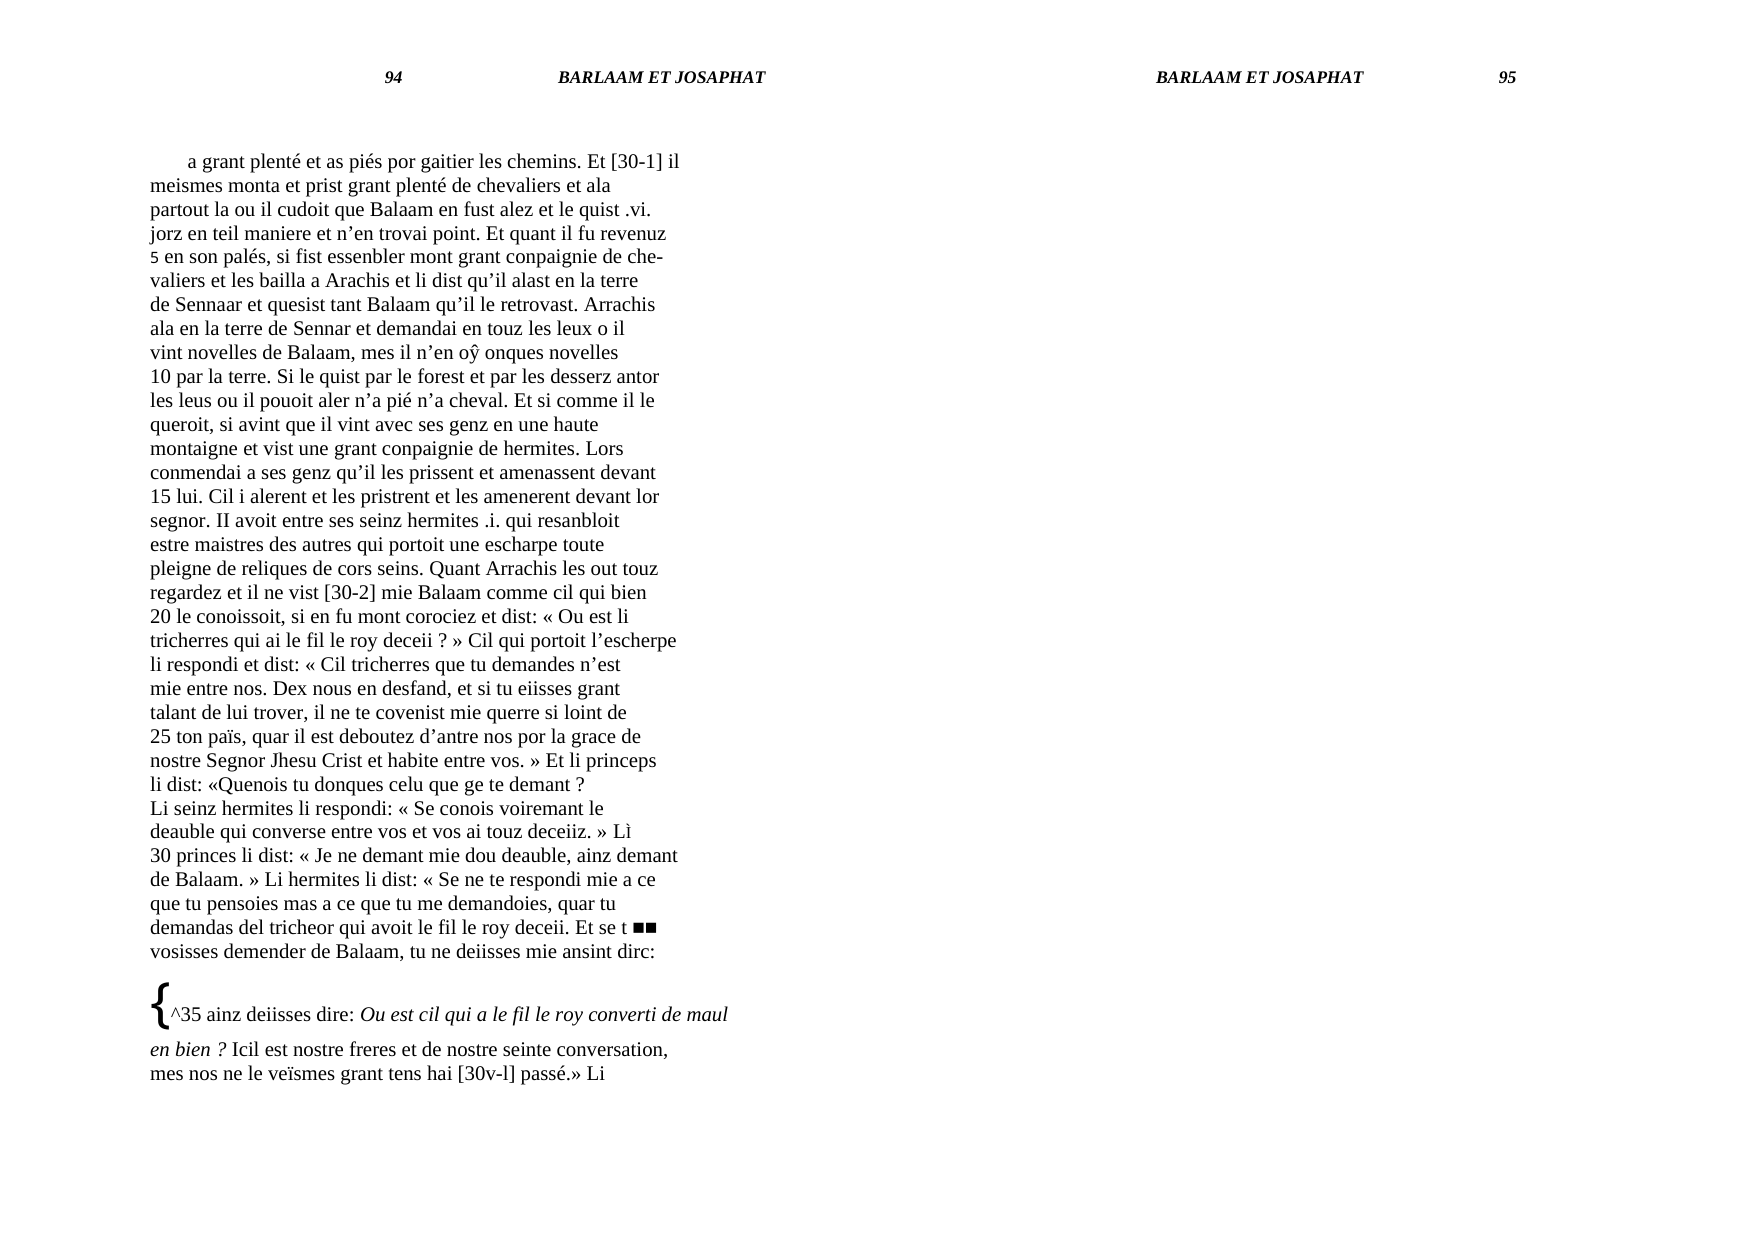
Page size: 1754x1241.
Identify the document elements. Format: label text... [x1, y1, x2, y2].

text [150, 963, 1604, 1085]
text a grant plenté et as piés por gaitier les chemins. Et [30-1] il meismes monta et prist grant plenté de chevaliers et ala partout la ou il cudoit que Balaam en fust alez et le quist .vi. jorz en teil maniere et n’en trovai point. Et quant il fu revenuz 5 en son palés, si fist essenbler mont grant conpaignie de che- valiers et les bailla a Arachis et li dist qu’il alast en la terre de Sennaar et quesist tant Balaam qu’il le retrovast. Arrachis ala en la terre de Sennar et demandai en touz les leux o il vint novelles de Balaam, mes il n’en oŷ onques novelles 10 par la terre. Si le quist par le forest et par les desserz antor les leus ou il pouoit aler n’a pié n’a cheval. Et si comme il le queroit, si avint que il vint avec ses genz en une haute montaigne et vist une grant conpaignie de hermites. Lors conmendai a ses genz qu’il les prissent et amenassent devant 15 lui. Cil i alerent et les pristrent et les amenerent devant lor segnor. II avoit entre ses seinz hermites .i. qui resanbloit estre maistres des autres qui portoit une escharpe toute pleigne de reliques de cors seins. Quant Arrachis les out touz regardez et il ne vist [30-2] mie Balaam comme cil qui bien 20 le conoissoit, si en fu mont corociez et dist: « Ou est li tricherres qui ai le fil le roy deceii ? » Cil qui portoit l’escherpe li respondi et dist: « Cil tricherres que tu demandes n’est mie entre nos. Dex nous en desfand, et si tu eiisses grant talant de lui trover, il ne te covenist mie querre si loint de 25 ton païs, quar il est deboutez d’antre nos por la grace de nostre Segnor Jhesu Crist et habite entre vos. » Et li princeps li dist: «Quenois tu donques celu que ge te demant ? Li seinz hermites li respondi: « Se conois voiremant le deauble qui converse entre vos et vos ai touz deceiiz. » Lì 30 princes li dist: « Je ne demant mie dou deauble, ainz demant de Balaam. » Li hermites li dist: « Se ne te respondi mie a ce que tu pensoies mas a ce que tu me demandoies, quar tu demandas del tricheor qui avoit le fil le roy deceii. Et se t ■■ vosisses demender de Balaam, tu ne deiisses mie ansint dirc: [150, 149, 1604, 963]
